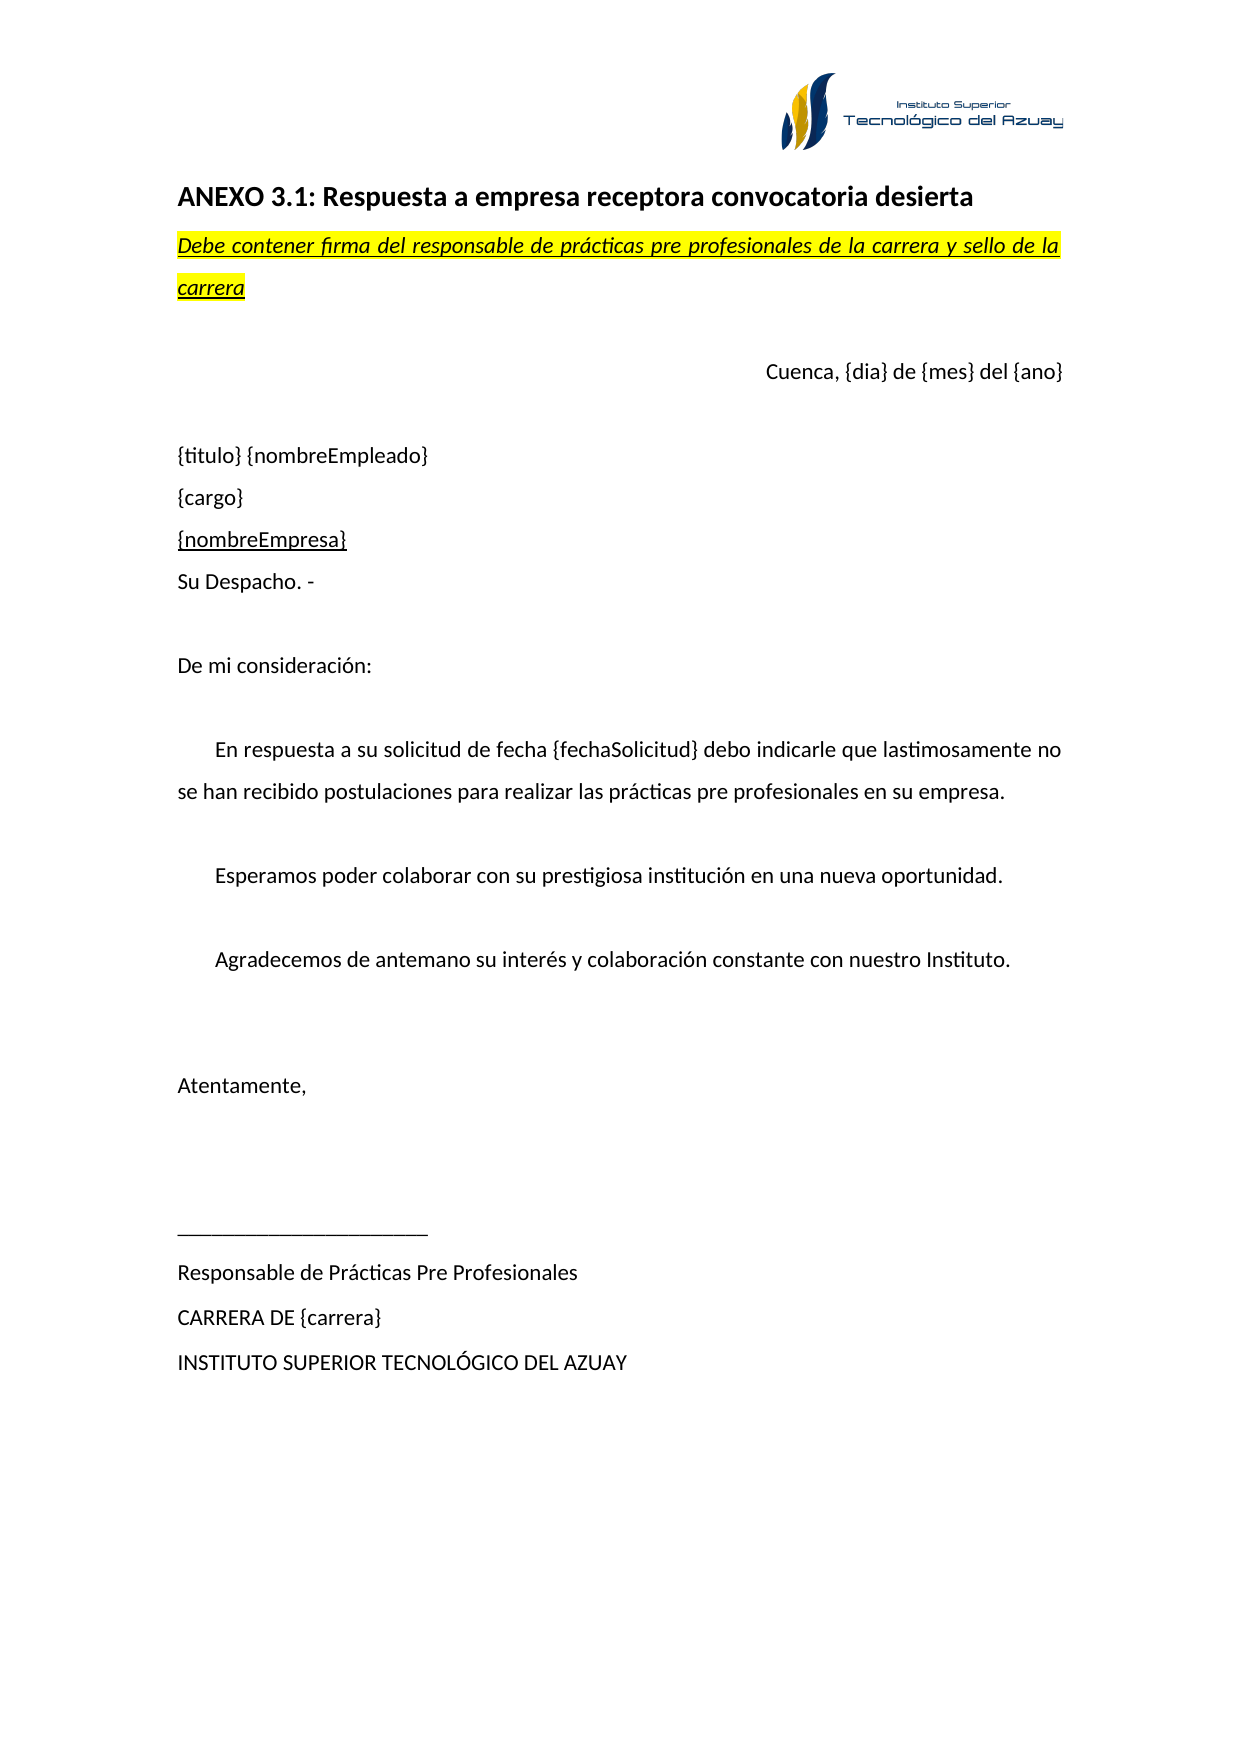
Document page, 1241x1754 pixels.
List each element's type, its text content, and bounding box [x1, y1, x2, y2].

text {nombreEmpresa} [177, 525, 1063, 553]
text Esperamos poder colaborar con su prestigiosa institución en una nueva oportunidad. [177, 861, 1063, 889]
text Atentamente, [177, 1071, 1063, 1099]
text ______________________ [177, 1212, 1063, 1239]
text Su Despacho. - [177, 567, 1063, 595]
text Responsable de Prácticas Pre Profesionales [177, 1258, 1063, 1286]
text En respuesta a su solicitud de fecha {fechaSolicitud} debo indicarle que lastimosamente no se han recibido postulaciones para realizar las prácticas pre profesionales en su empresa. [177, 735, 1063, 805]
text Agradecemos de antemano su interés y colaboración constante con nuestro Instituto. [177, 945, 1063, 973]
text CARRERA DE {carrera} [177, 1303, 1063, 1331]
text {cargo} [177, 483, 1063, 511]
text Debe contener firma del responsable de prácticas pre profesionales de la carrera y sello de la carrera [177, 231, 1063, 301]
text {titulo} {nombreEmpleado} [177, 441, 1063, 469]
text ANEXO 3.1: Respuesta a empresa receptora convocatoria desierta [177, 178, 1063, 213]
picture [781, 73, 1064, 150]
text Cuenca, {dia} de {mes} del {ano} [177, 357, 1063, 385]
text De mi consideración: [177, 651, 1063, 679]
text INSTITUTO SUPERIOR TECNOLÓGICO DEL AZUAY [177, 1348, 1063, 1376]
